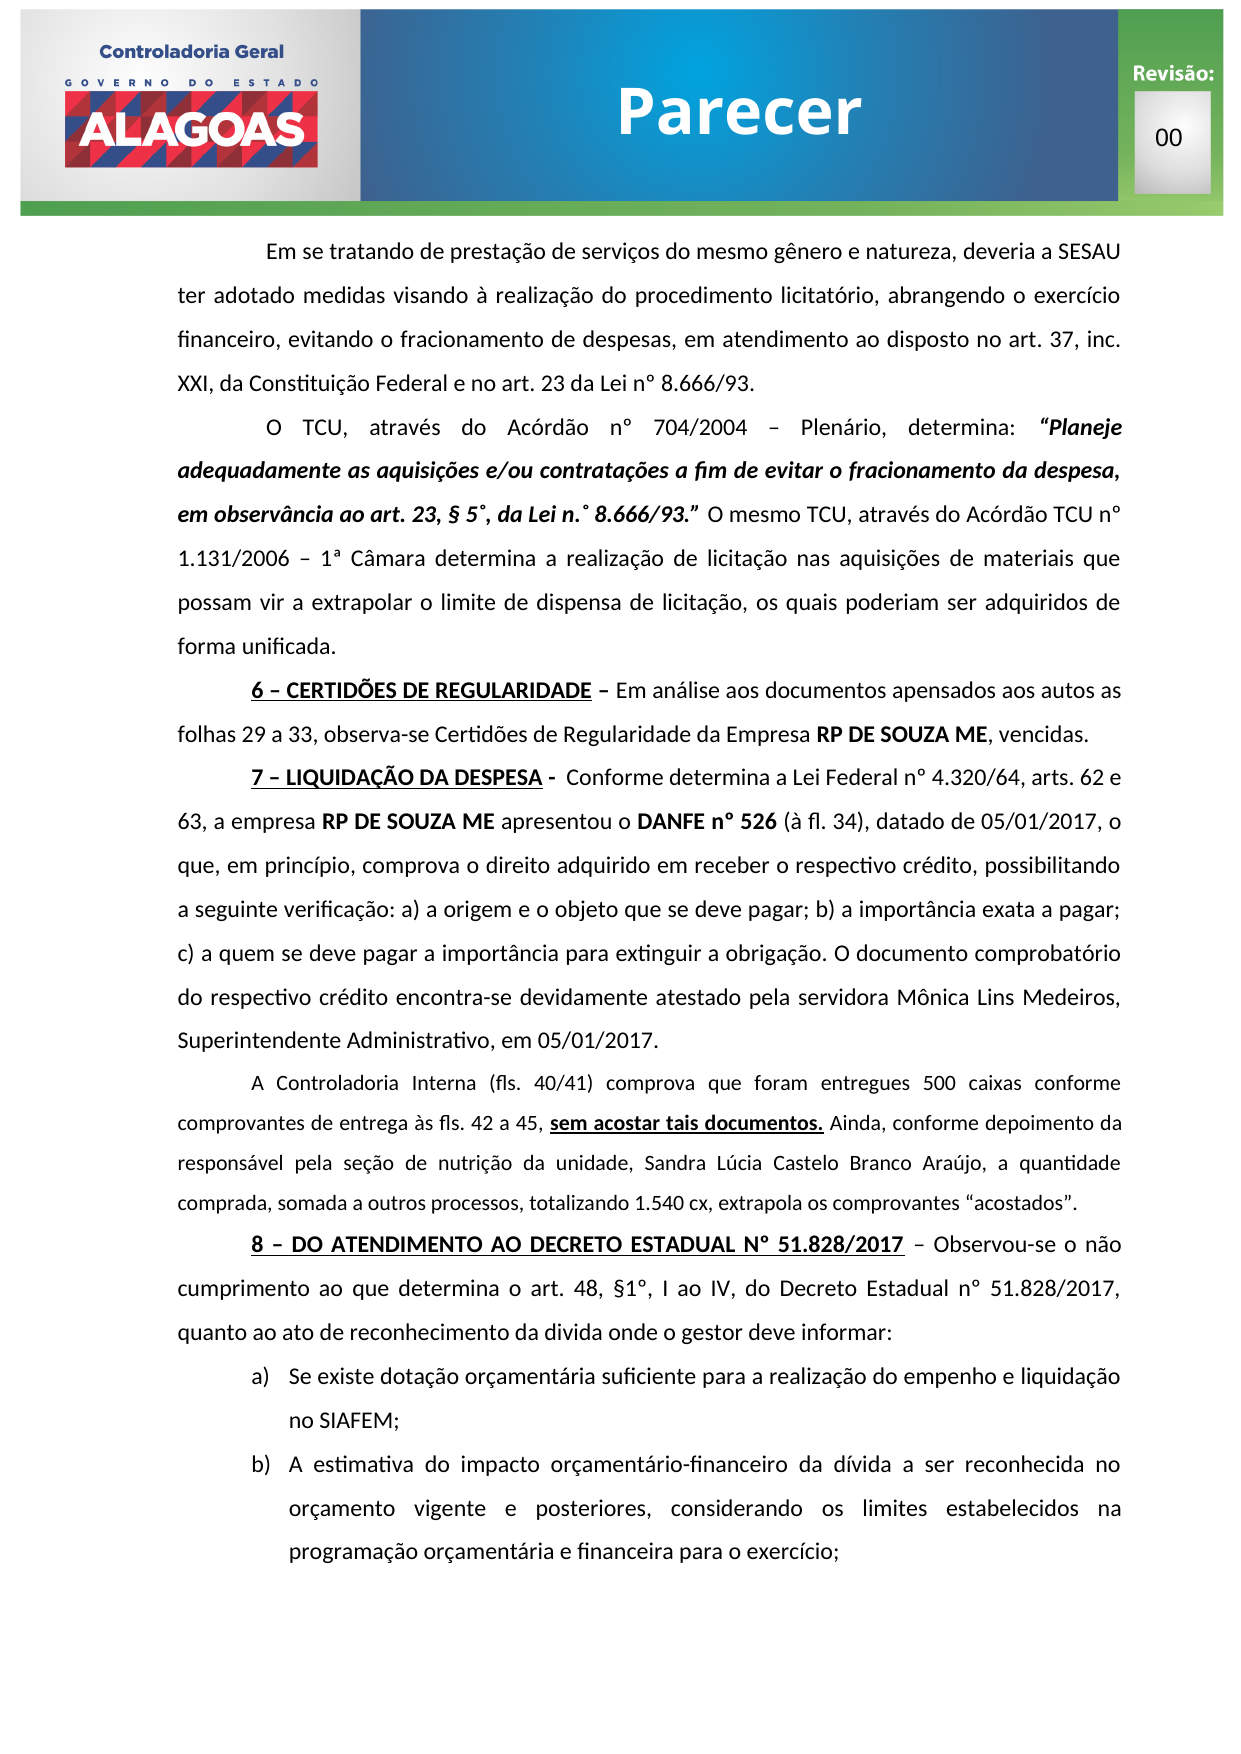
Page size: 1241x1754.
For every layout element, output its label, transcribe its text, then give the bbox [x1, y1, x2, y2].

list Se existe dotação orçamentária suficiente para a realização do empenho e liquidação no SIAFEM; [251, 1361, 1122, 1434]
text 7 – LIQUIDAÇÃO DA DESPESA - Conforme determina a Lei Federal nº 4.320/64, arts. 62 e 63, a empresa RP DE SOUZA ME apresentou o DANFE nº 526 (à fl. 34), datado de 05/01/2017, o que, em princípio, comprova o direito adquirido em receber o respectivo crédito, possibilitando a seguinte verificação: a) a origem e o objeto que se deve pagar; b) a importância exata a pagar; c) a quem se deve pagar a importância para extinguir a obrigação. O documento comprobatório do respectivo crédito encontra-se devidamente atestado pela servidora Mônica Lins Medeiros, Superintendente Administrativo, em 05/01/2017. [177, 762, 1122, 1055]
text A Controladoria Interna (fls. 40/41) comprova que foram entregues 500 caixas conforme comprovantes de entrega às fls. 42 a 45, sem acostar tais documentos. Ainda, conforme depoimento da responsável pela seção de nutrição da unidade, Sandra Lúcia Castelo Branco Araújo, a quantidade comprada, somada a outros processos, totalizando 1.540 cx, extrapola os comprovantes “acostados”. [177, 1069, 1122, 1216]
text 8 – DO ATENDIMENTO AO DECRETO ESTADUAL Nº 51.828/2017 – Observou-se o não cumprimento ao que determina o art. 48, §1º, I ao IV, do Decreto Estadual nº 51.828/2017, quanto ao ato de reconhecimento da divida onde o gestor deve informar: [177, 1229, 1122, 1346]
text Em se tratando de prestação de serviços do mesmo gênero e natureza, deveria a SESAU ter adotado medidas visando à realização do procedimento licitatório, abrangendo o exercício financeiro, evitando o fracionamento de despesas, em atendimento ao disposto no art. 37, inc. XXI, da Constituição Federal e no art. 23 da Lei nº 8.666/93. [177, 236, 1122, 397]
text 6 – CERTIDÕES DE REGULARIDADE – Em análise aos documentos apensados aos autos as folhas 29 a 33, observa-se Certidões de Regularidade da Empresa RP DE SOUZA ME, vencidas. [177, 675, 1122, 748]
picture [20, 9, 1224, 216]
list A estimativa do impacto orçamentário-financeiro da dívida a ser reconhecida no orçamento vigente e posteriores, considerando os limites estabelecidos na programação orçamentária e financeira para o exercício; [251, 1449, 1122, 1566]
text O TCU, através do Acórdão nº 704/2004 – Plenário, determina: “Planeje adequadamente as aquisições e/ou contratações a fim de evitar o fracionamento da despesa, em observância ao art. 23, § 5˚, da Lei n.˚ 8.666/93.” O mesmo TCU, através do Acórdão TCU nº 1.131/2006 – 1ª Câmara determina a realização de licitação nas aquisições de materiais que possam vir a extrapolar o limite de dispensa de licitação, os quais poderiam ser adquiridos de forma unificada. [177, 412, 1122, 660]
